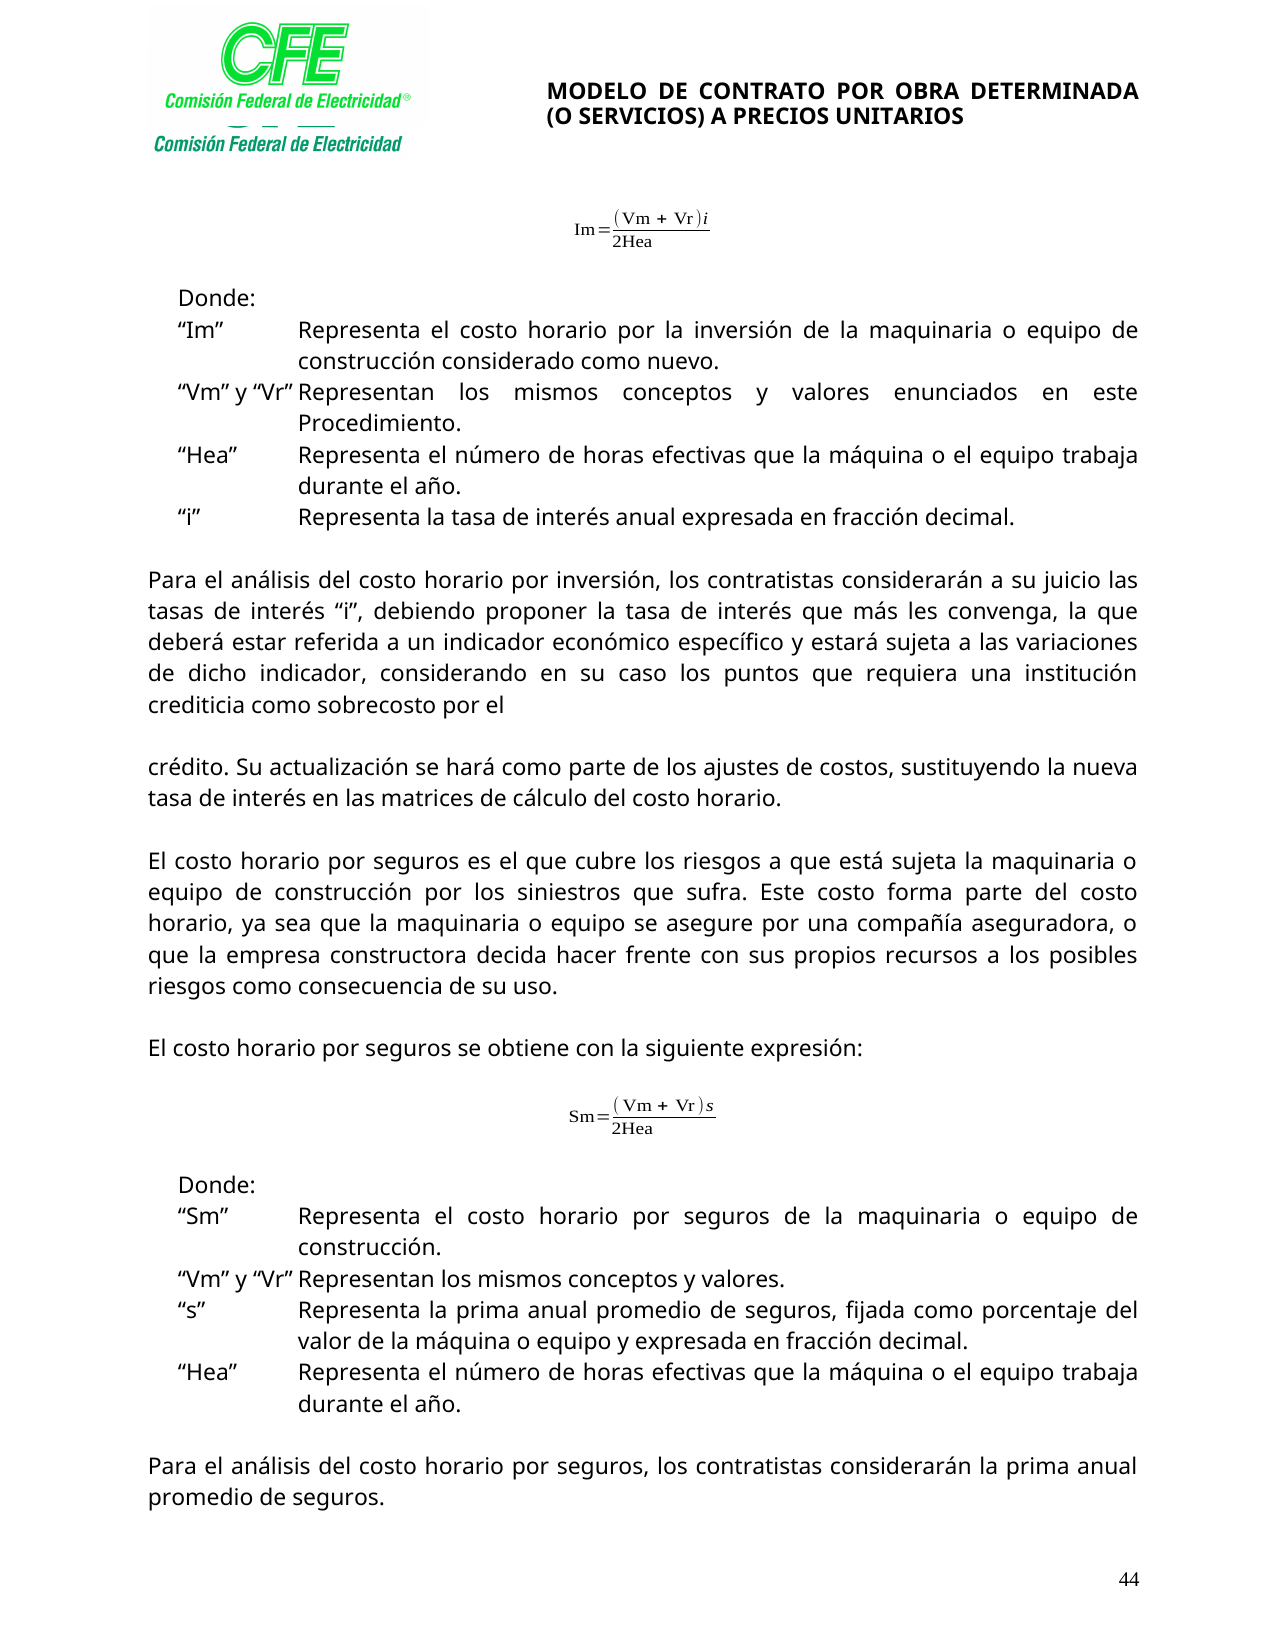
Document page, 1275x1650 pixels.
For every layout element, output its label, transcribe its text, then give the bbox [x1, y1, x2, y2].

text “i” Representa la tasa de interés anual expresada en fracción decimal. [178, 501, 1139, 532]
text “Sm” Representa el costo horario por seguros de la maquinaria o equipo de construcción. [178, 1200, 1139, 1263]
text “Vm” y “Vr” Representan los mismos conceptos y valores enunciados en este Procedimiento. [178, 376, 1139, 439]
text Para el análisis del costo horario por inversión, los contratistas considerarán a su juicio las tasas de interés “i”, debiendo proponer la tasa de interés que más les convenga, la que deberá estar referida a un indicador económico específico y estará sujeta a las variaciones de dicho indicador, considerando en su caso los puntos que requiera una institución crediticia como sobrecosto por el [148, 564, 1139, 720]
text Para el análisis del costo horario por seguros, los contratistas considerarán la prima anual promedio de seguros. [148, 1450, 1139, 1513]
text El costo horario por seguros es el que cubre los riesgos a que está sujeta la maquinaria o equipo de construcción por los siniestros que sufra. Este costo forma parte del costo horario, ya sea que la maquinaria o equipo se asegure por una compañía aseguradora, o que la empresa constructora decida hacer frente con sus propios recursos a los posibles riesgos como consecuencia de su uso. [148, 845, 1139, 1001]
text Donde: [148, 282, 1139, 314]
text El costo horario por seguros se obtiene con la siguiente expresión: [148, 1032, 1139, 1064]
text “Im” Representa el costo horario por la inversión de la maquinaria o equipo de construcción considerado como nuevo. [178, 314, 1139, 376]
text “s” Representa la prima anual promedio de seguros, fijada como porcentaje del valor de la máquina o equipo y expresada en fracción decimal. [178, 1294, 1139, 1356]
text “Vm” y “Vr” Representan los mismos conceptos y valores. [178, 1263, 1139, 1294]
text “Hea” Representa el número de horas efectivas que la máquina o el equipo trabaja durante el año. [178, 439, 1139, 501]
text crédito. Su actualización se hará como parte de los ajustes de costos, sustituyendo la nueva tasa de interés en las matrices de cálculo del costo horario. [148, 751, 1139, 814]
text Donde: [148, 1169, 1139, 1200]
picture [147, 5, 429, 160]
text “Hea” Representa el número de horas efectivas que la máquina o el equipo trabaja durante el año. [178, 1356, 1139, 1419]
